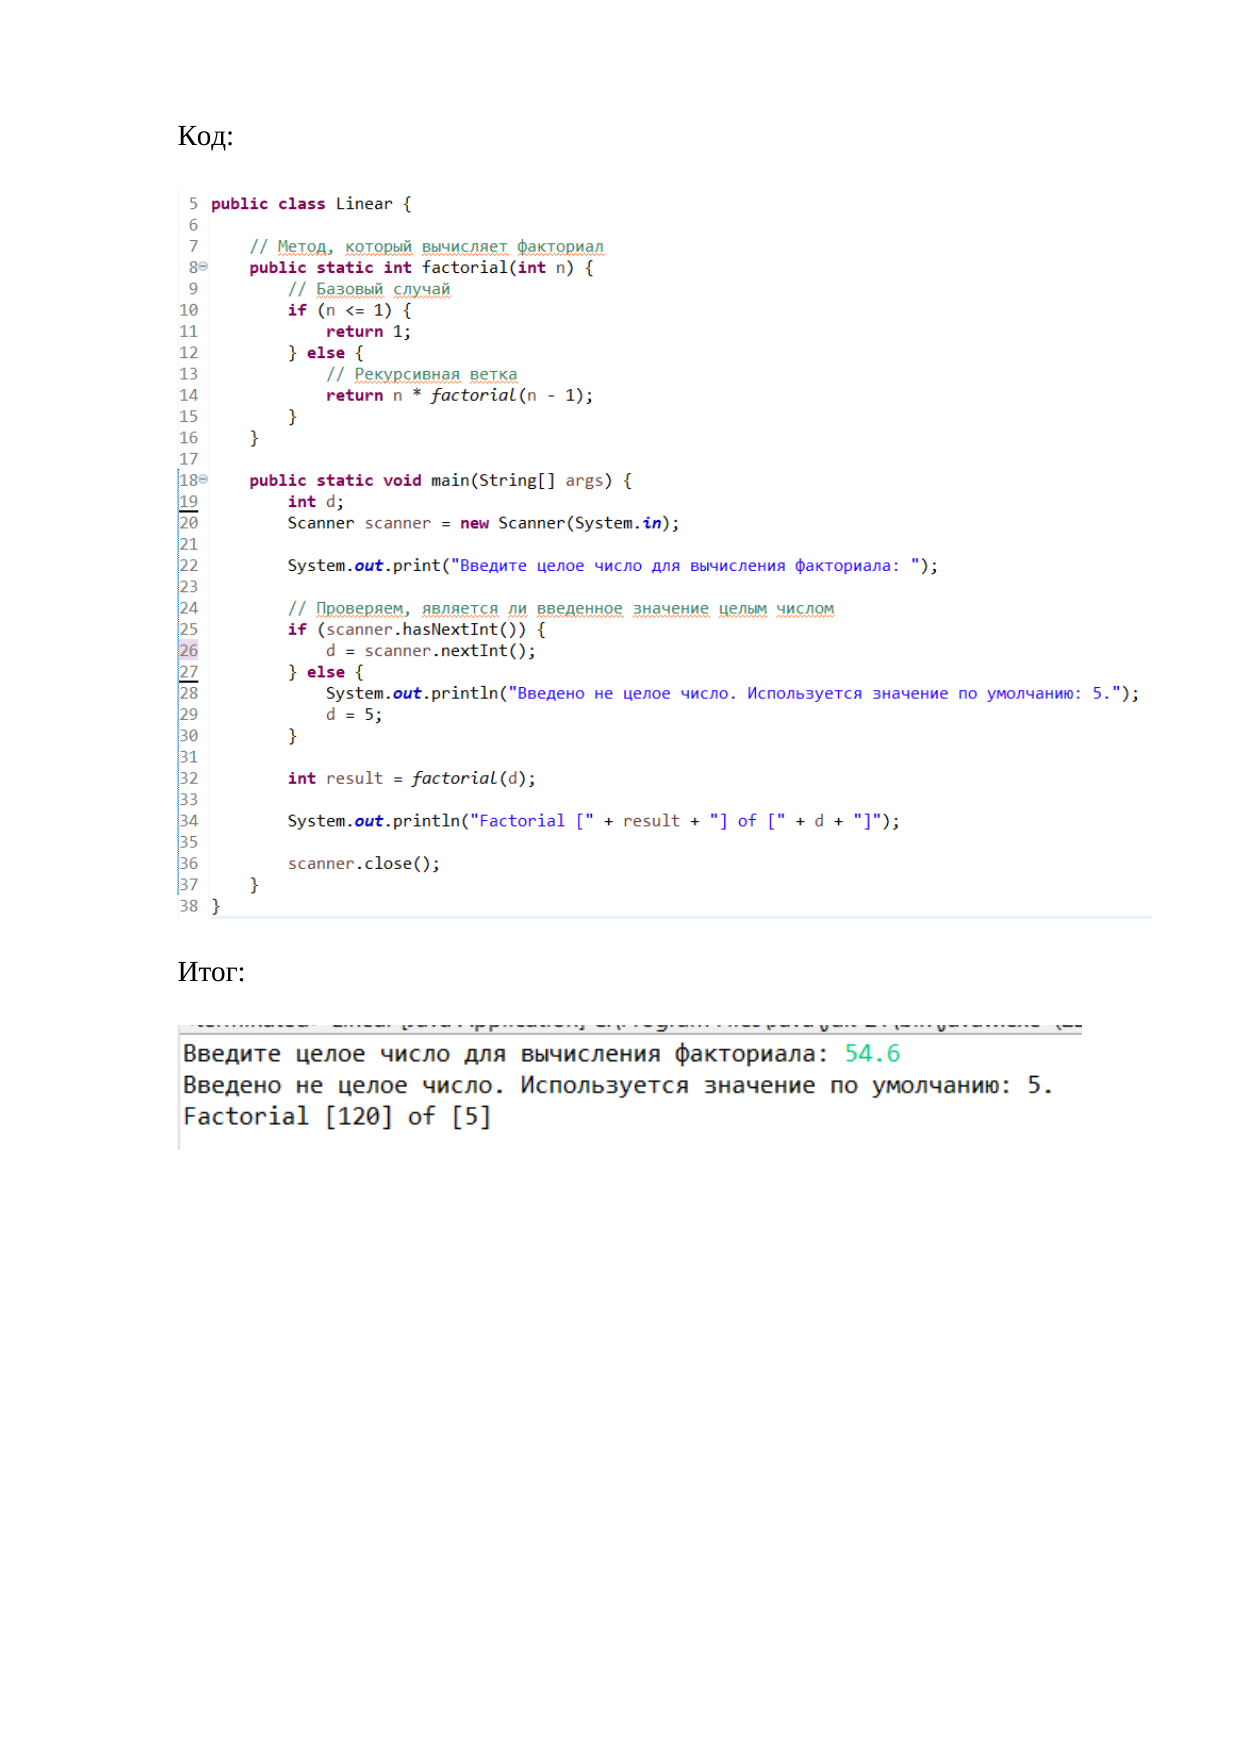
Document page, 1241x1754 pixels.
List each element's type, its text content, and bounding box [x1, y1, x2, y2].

text Код: [177, 118, 1152, 152]
picture [177, 1025, 1082, 1150]
text Итог: [177, 954, 1152, 987]
picture [177, 189, 1152, 919]
